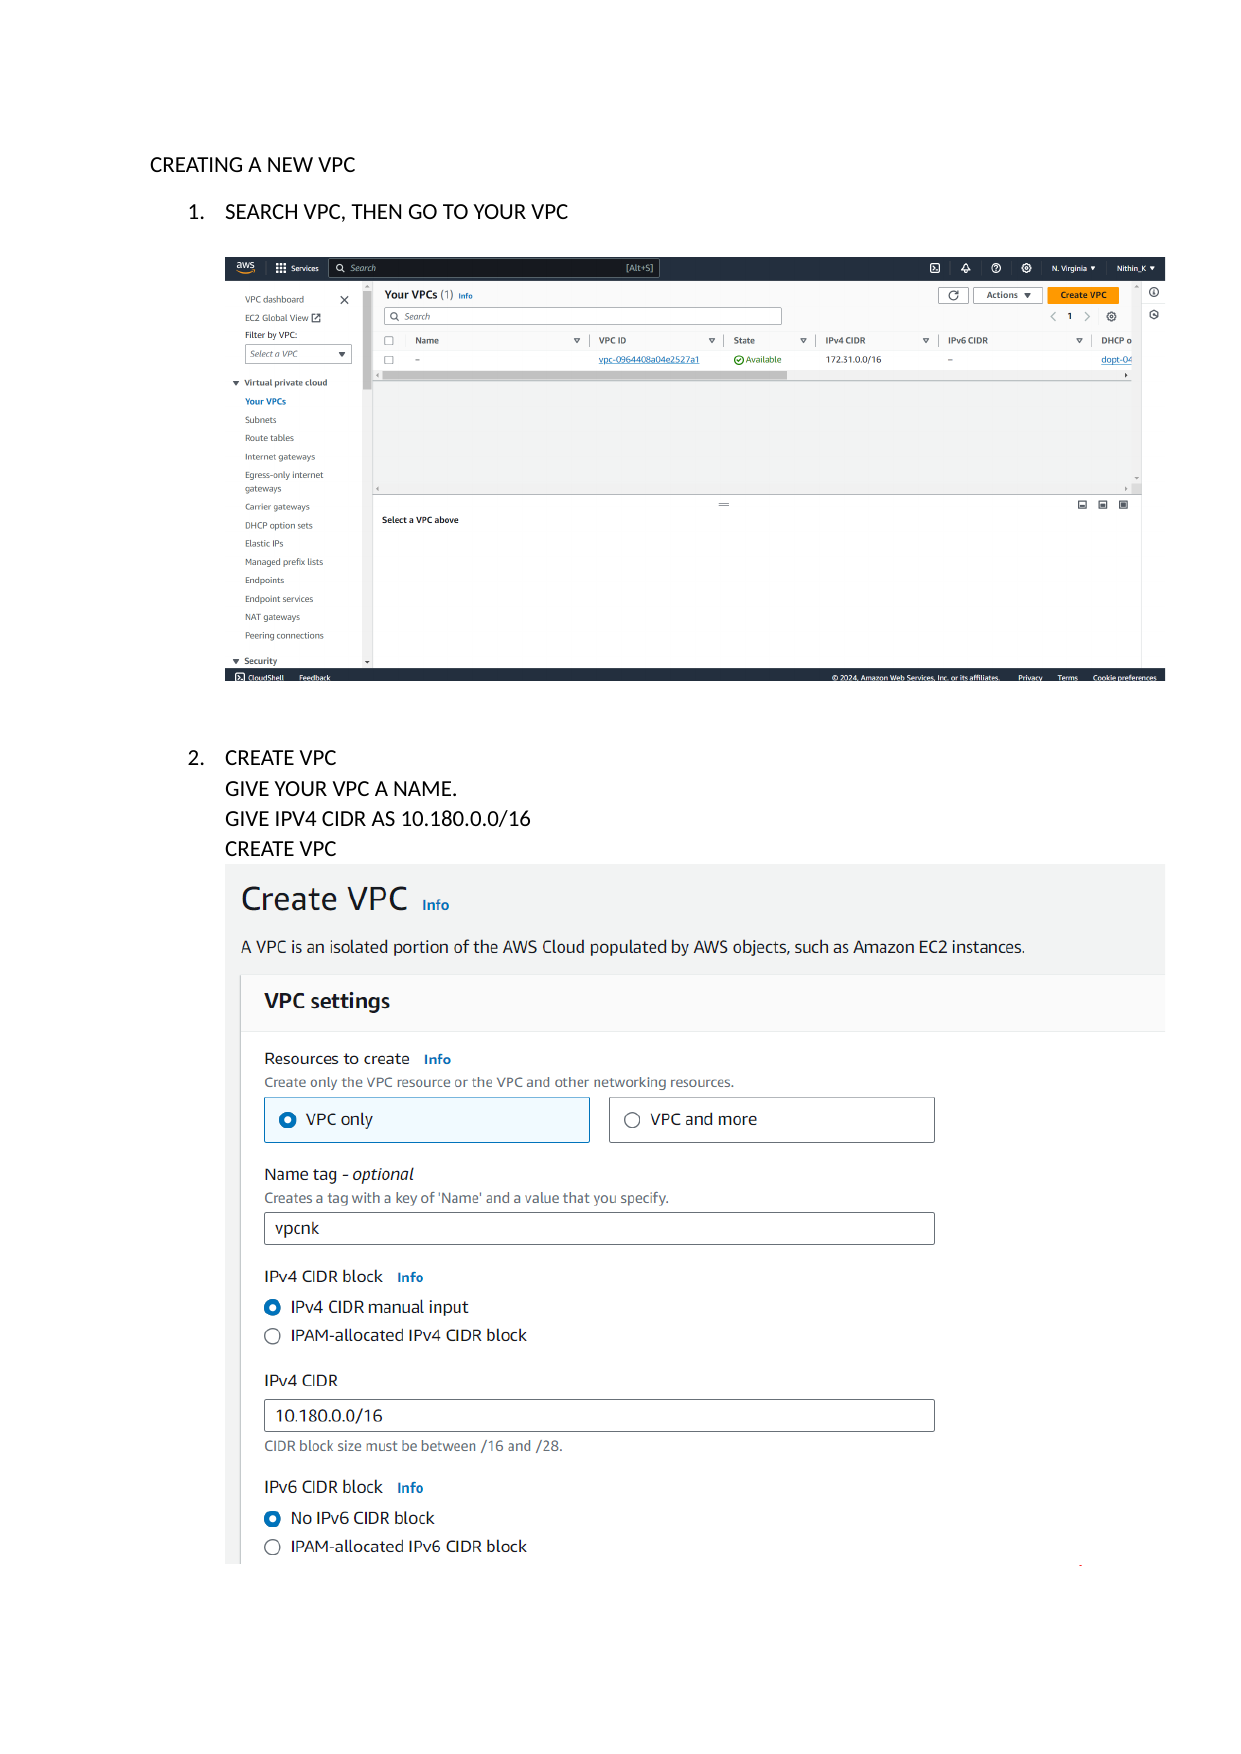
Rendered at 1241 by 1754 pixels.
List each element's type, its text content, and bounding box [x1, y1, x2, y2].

text CREATING A NEW VPC [150, 150, 1090, 178]
picture [225, 257, 1166, 681]
list GIVE IPV4 CIDR AS 10.180.0.0/16 [225, 804, 1090, 832]
picture [225, 864, 1166, 1566]
list SEARCH VPC, THEN GO TO YOUR VPC [187, 197, 1090, 225]
list CREATE VPC GIVE YOUR VPC A NAME. [187, 743, 1090, 802]
list CREATE VPC [225, 834, 1090, 862]
